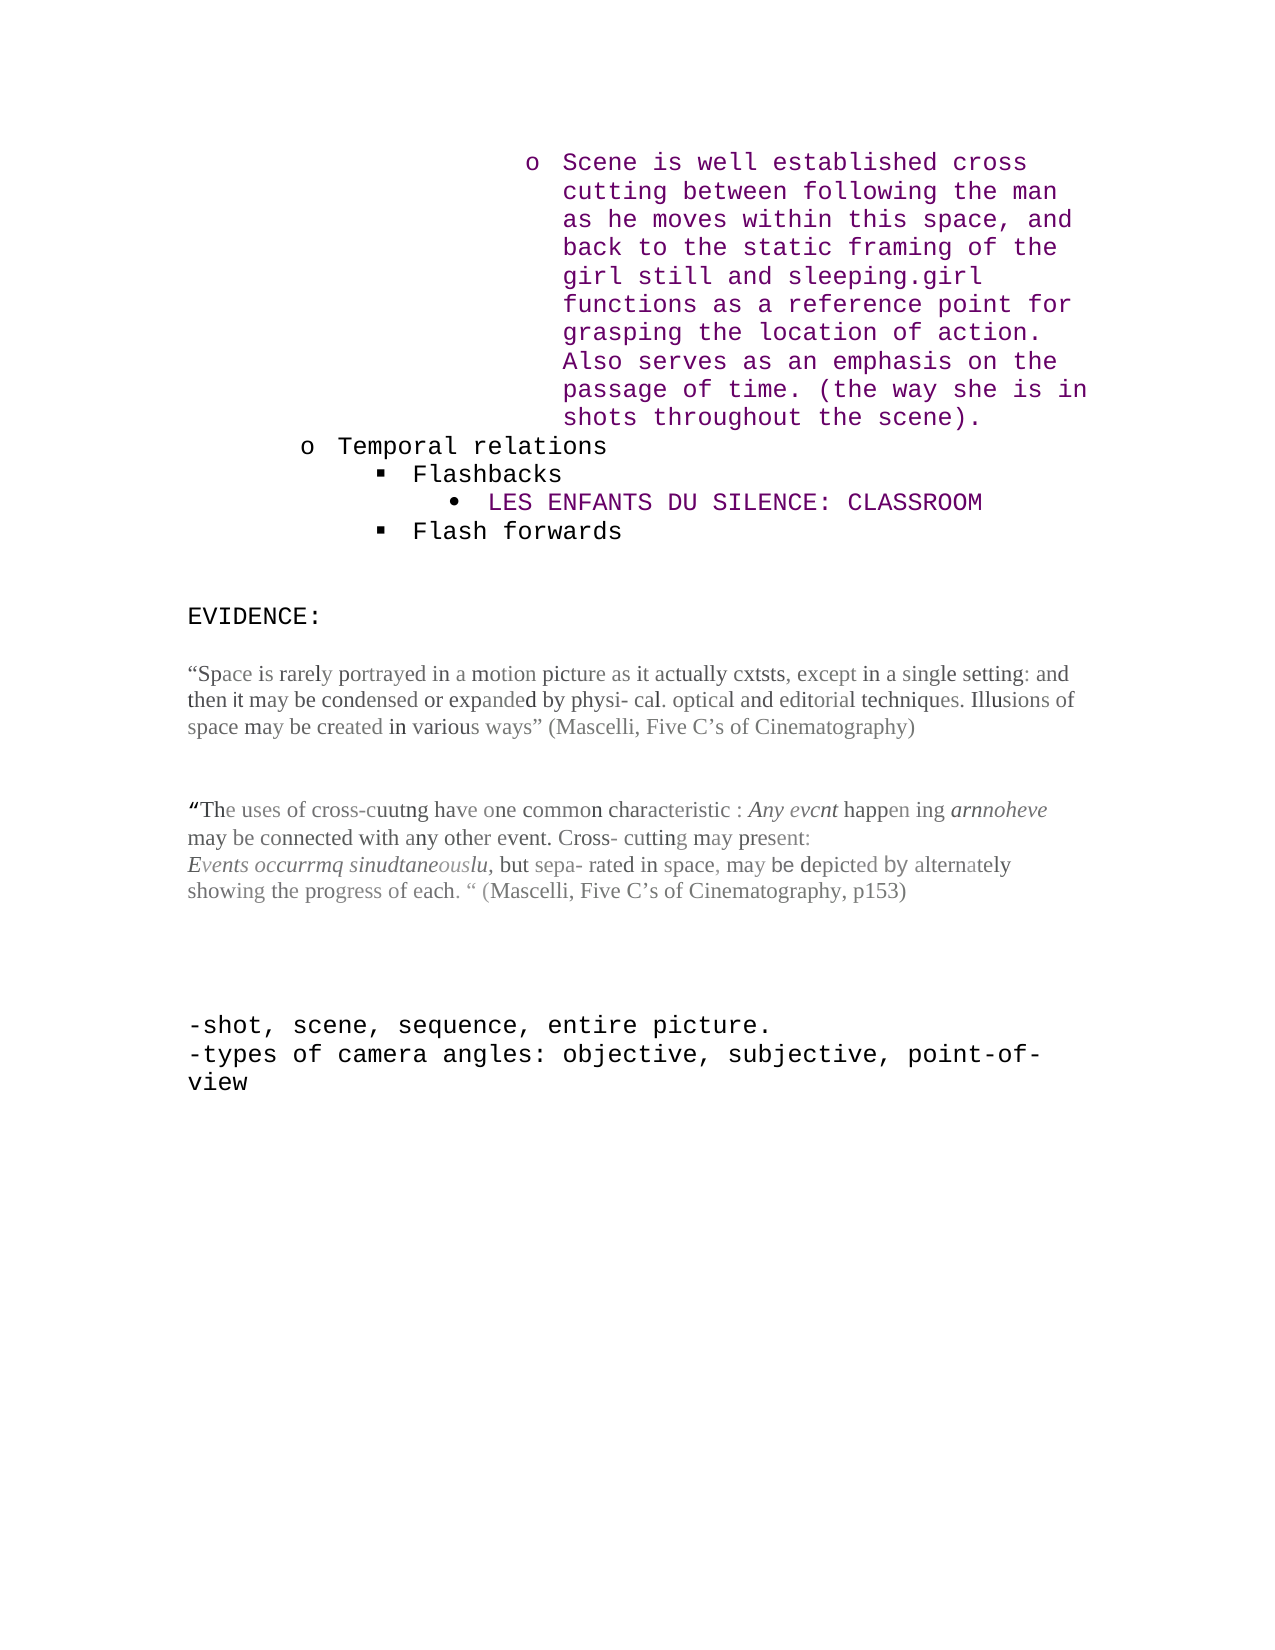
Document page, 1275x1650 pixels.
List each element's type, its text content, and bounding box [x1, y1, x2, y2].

text -shot, scene, sequence, entire picture. [187, 1013, 1087, 1041]
text “The uses of cross-cuutng have one common characteristic : Any evcnt happen ing arnnoheve may be connected with any other event. Cross- cutting may present: [187, 796, 1087, 850]
text EVIDENCE: [187, 603, 1087, 632]
list Flash forwards [375, 518, 1087, 547]
list Temporal relations [300, 433, 1087, 462]
text -types of camera angles: objective, subjective, point-of-view [187, 1041, 1087, 1098]
text Events occurrmq sinudtaneouslu, but sepa- rated in space, may be depicted by alternately showing the progress of each. “ (Mascelli, Five C’s of Cinematography, p153) [187, 851, 1087, 903]
list Scene is well established cross cutting between following the man as he moves within this space, and back to the static framing of the girl still and sleeping.girl functions as a reference point for grasping the location of action. Also serves as an emphasis on the passage of time. (the way she is in shots throughout the scene). [525, 150, 1087, 433]
list Flashbacks [375, 462, 1087, 490]
text “Space is rarely portrayed in a motion picture as it actually cxtsts, except in a single setting: and then it may be condensed or expanded by physi- cal. optical and editorial techniques. Illusions of space may be created in various ways” (Mascelli, Five C’s of Cinematography) [187, 660, 1087, 739]
list LES ENFANTS DU SILENCE: CLASSROOM [450, 490, 1087, 518]
